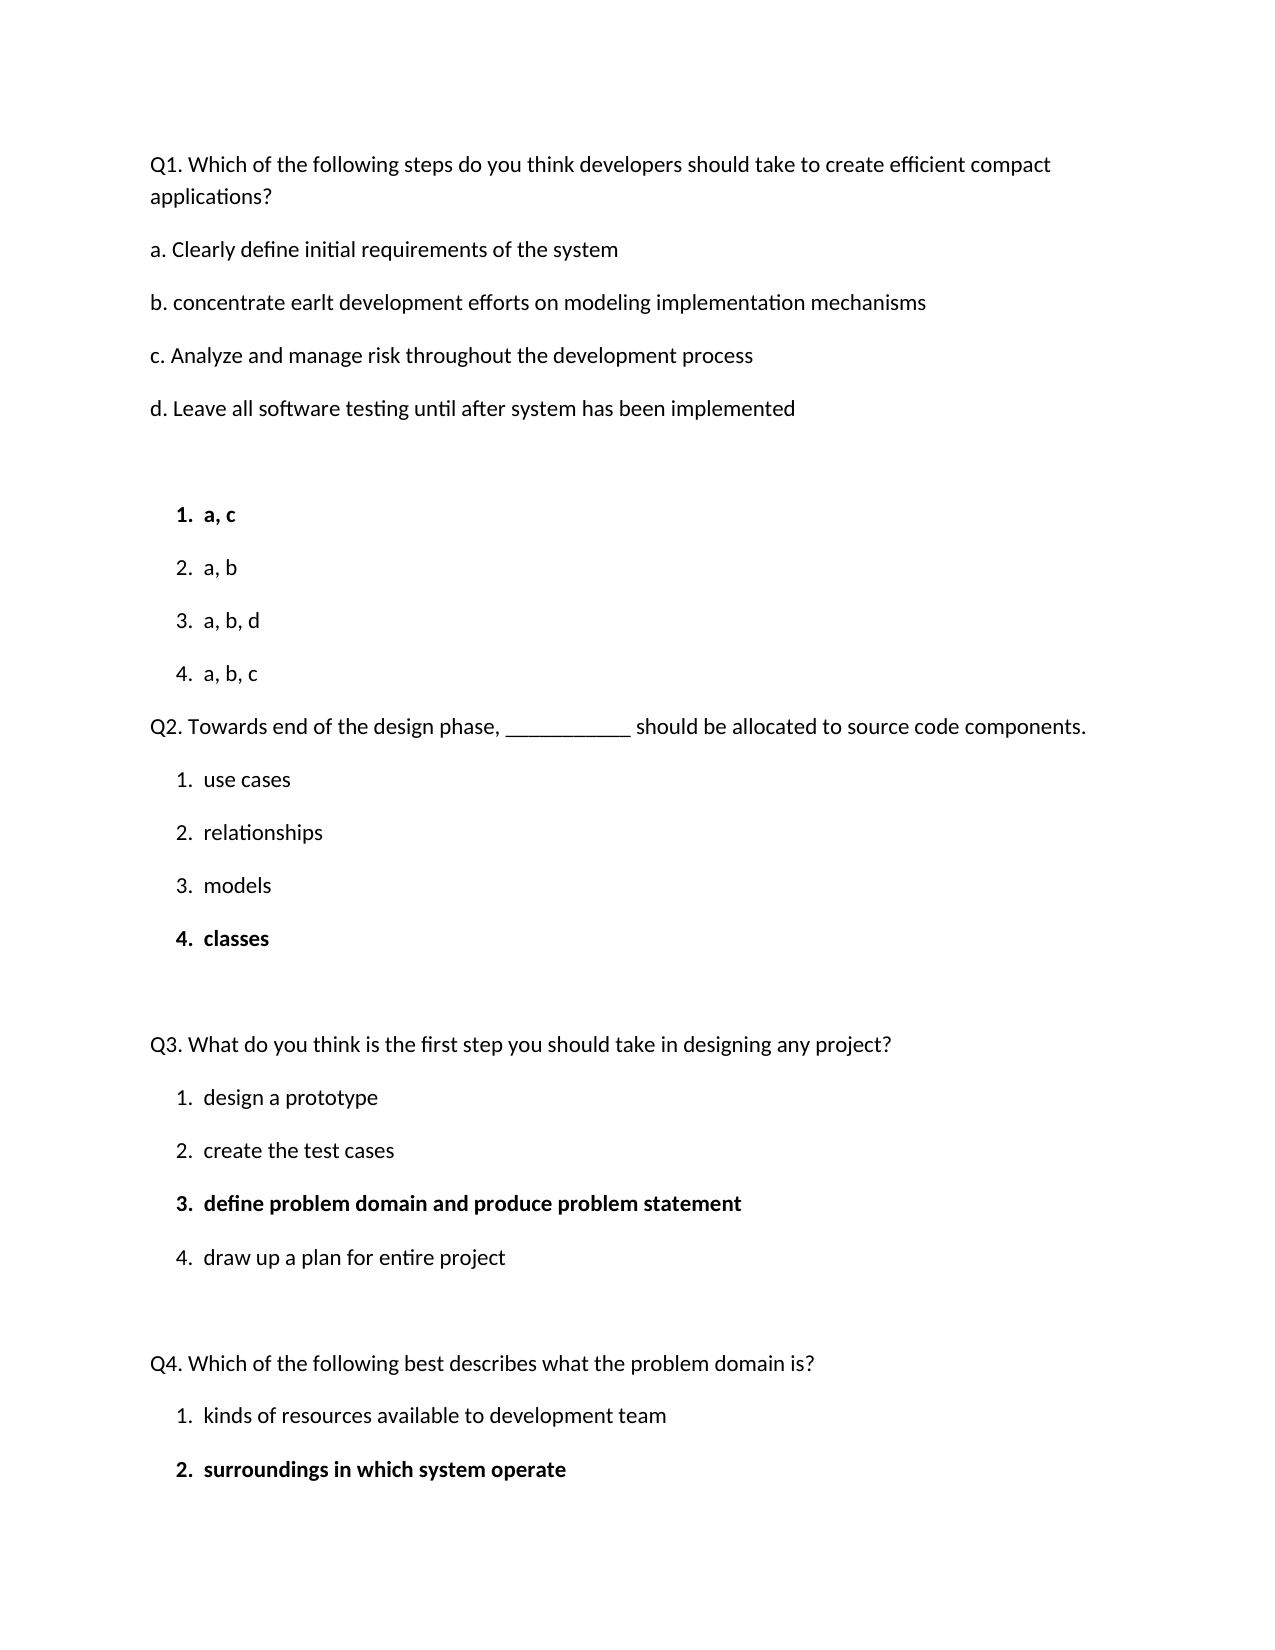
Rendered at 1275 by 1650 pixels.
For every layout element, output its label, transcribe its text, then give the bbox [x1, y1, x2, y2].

text Q1. Which of the following steps do you think developers should take to create efficient compact applications? [150, 150, 1125, 210]
text 4. classes [150, 924, 1125, 952]
text Q3. What do you think is the first step you should take in designing any project? [150, 1031, 1125, 1058]
text 4. a, b, c [150, 659, 1125, 687]
text 2. create the test cases [150, 1137, 1125, 1164]
text c. Analyze and manage risk throughout the development process [150, 341, 1125, 369]
text 1. kinds of resources available to development team [150, 1402, 1125, 1430]
text 2. a, b [150, 553, 1125, 581]
text d. Leave all software testing until after system has been implemented [150, 394, 1125, 422]
text 1. use cases [150, 765, 1125, 793]
text 2. surroundings in which system operate [150, 1455, 1125, 1483]
text 1. a, c [150, 500, 1125, 528]
text 2. relationships [150, 818, 1125, 846]
text Q2. Towards end of the design phase, ___________ should be allocated to source code components. [150, 712, 1125, 740]
text a. Clearly define initial requirements of the system [150, 235, 1125, 263]
text 3. define problem domain and produce problem statement [150, 1189, 1125, 1218]
text 3. models [150, 871, 1125, 899]
text 4. draw up a plan for entire project [150, 1243, 1125, 1271]
text Q4. Which of the following best describes what the problem domain is? [150, 1349, 1125, 1377]
text b. concentrate earlt development efforts on modeling implementation mechanisms [150, 288, 1125, 316]
text 3. a, b, d [150, 606, 1125, 634]
text 1. design a prototype [150, 1083, 1125, 1112]
